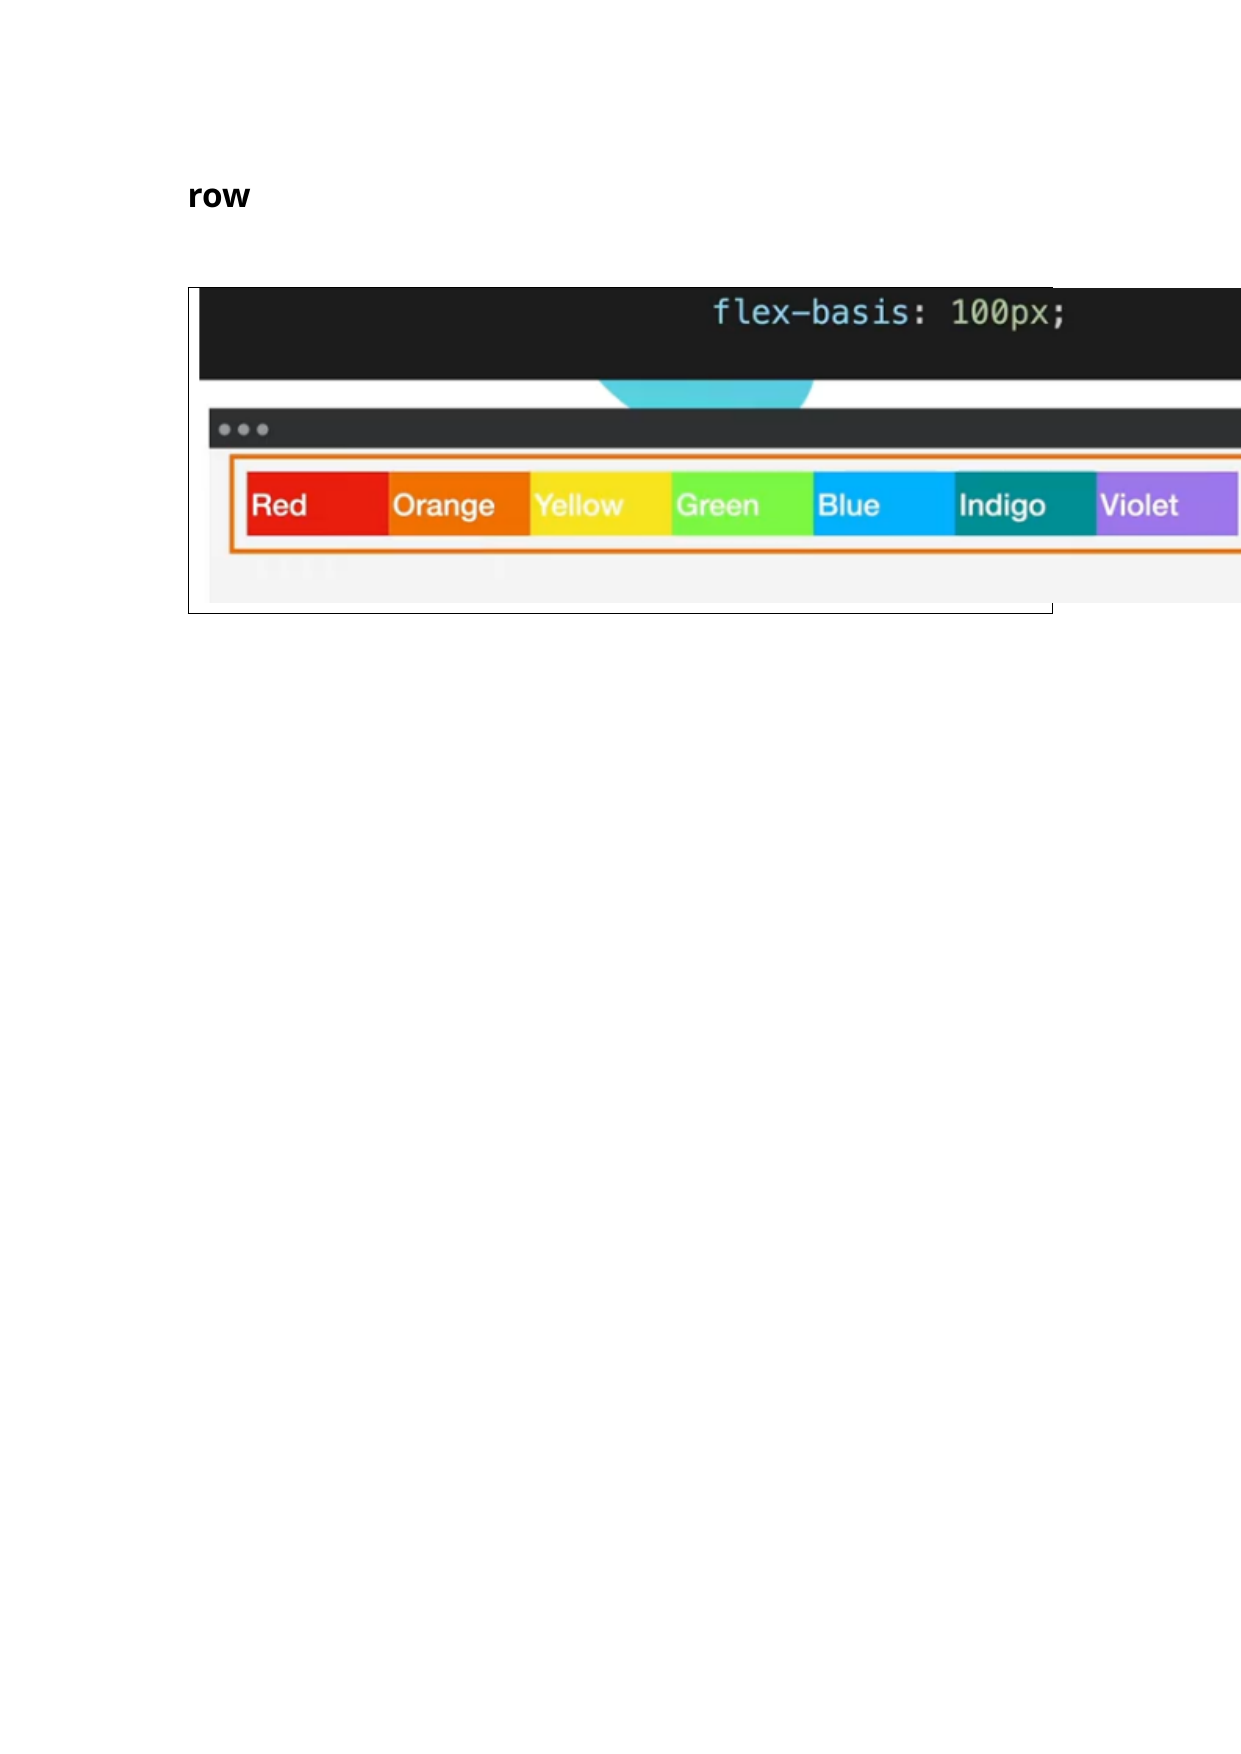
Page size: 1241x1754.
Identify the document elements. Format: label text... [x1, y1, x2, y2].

picture [199, 288, 1241, 603]
table_header [189, 288, 1052, 613]
subtitle row [187, 162, 1053, 227]
